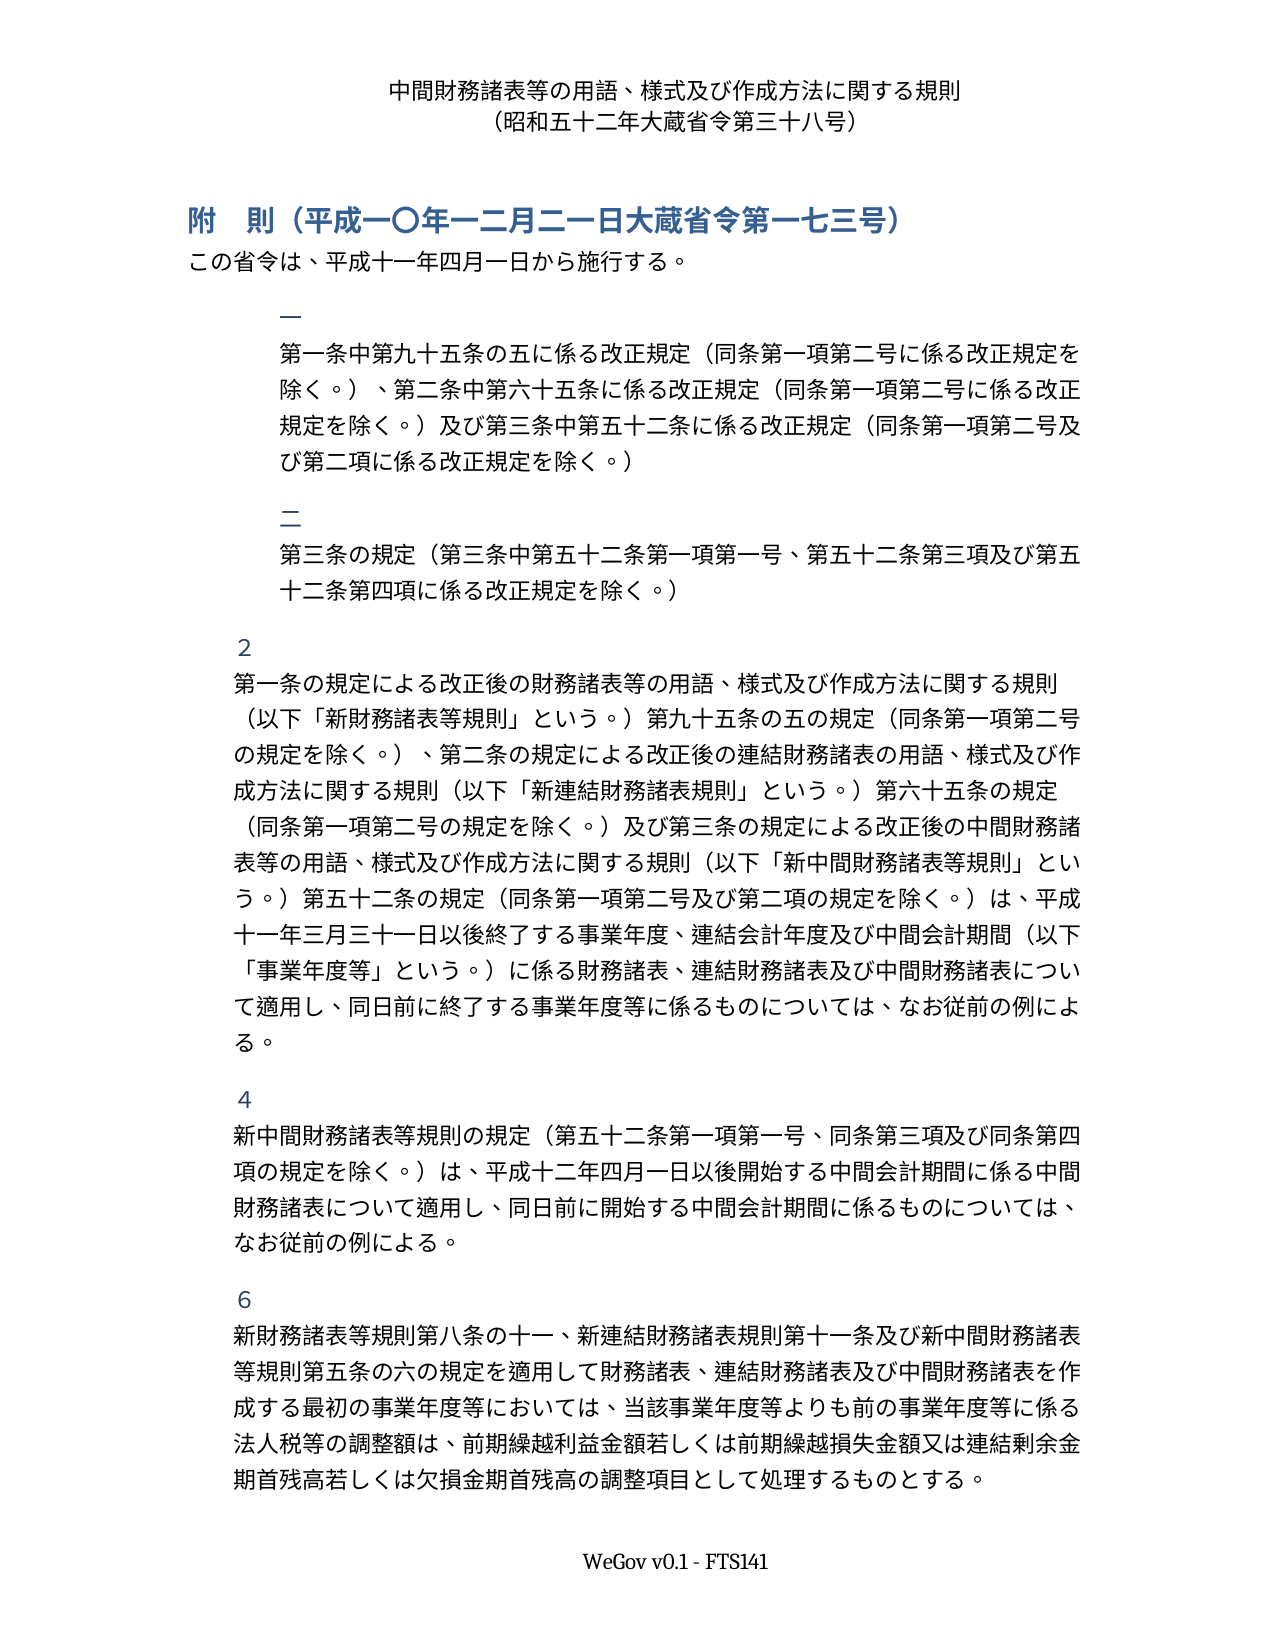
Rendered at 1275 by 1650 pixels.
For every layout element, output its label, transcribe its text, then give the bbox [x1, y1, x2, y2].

subtitle ２ [233, 632, 1087, 663]
subtitle ６ [233, 1284, 1087, 1315]
text 新中間財務諸表等規則の規定（第五十二条第一項第一号、同条第三項及び同条第四項の規定を除く。）は、平成十二年四月一日以後開始する中間会計期間に係る中間財務諸表について適用し、同日前に開始する中間会計期間に係るものについては、なお従前の例による。 [233, 1119, 1087, 1259]
text 第三条の規定（第三条中第五十二条第一項第一号、第五十二条第三項及び第五十二条第四項に係る改正規定を除く。） [279, 539, 1087, 606]
subtitle ４ [233, 1084, 1087, 1115]
text 第一条中第九十五条の五に係る改正規定（同条第一項第二号に係る改正規定を除く。）、第二条中第六十五条に係る改正規定（同条第一項第二号に係る改正規定を除く。）及び第三条中第五十二条に係る改正規定（同条第一項第二号及び第二項に係る改正規定を除く。） [279, 338, 1087, 477]
text この省令は、平成十一年四月一日から施行する。 [187, 246, 1087, 277]
text 新財務諸表等規則第八条の十一、新連結財務諸表規則第十一条及び新中間財務諸表等規則第五条の六の規定を適用して財務諸表、連結財務諸表及び中間財務諸表を作成する最初の事業年度等においては、当該事業年度等よりも前の事業年度等に係る法人税等の調整額は、前期繰越利益金額若しくは前期繰越損失金額又は連結剰余金期首残高若しくは欠損金期首残高の調整項目として処理するものとする。 [233, 1320, 1087, 1495]
subtitle 一 [279, 302, 1087, 334]
subtitle 附 則（平成一〇年一二月二一日大蔵省令第一七三号） [187, 200, 1087, 240]
subtitle 二 [279, 503, 1087, 534]
text 第一条の規定による改正後の財務諸表等の用語、様式及び作成方法に関する規則（以下「新財務諸表等規則」という。）第九十五条の五の規定（同条第一項第二号の規定を除く。）、第二条の規定による改正後の連結財務諸表の用語、様式及び作成方法に関する規則（以下「新連結財務諸表規則」という。）第六十五条の規定（同条第一項第二号の規定を除く。）及び第三条の規定による改正後の中間財務諸表等の用語、様式及び作成方法に関する規則（以下「新中間財務諸表等規則」という。）第五十二条の規定（同条第一項第二号及び第二項の規定を除く。）は、平成十一年三月三十一日以後終了する事業年度、連結会計年度及び中間会計期間（以下「事業年度等」という。）に係る財務諸表、連結財務諸表及び中間財務諸表について適用し、同日前に終了する事業年度等に係るものについては、なお従前の例による。 [233, 667, 1087, 1058]
